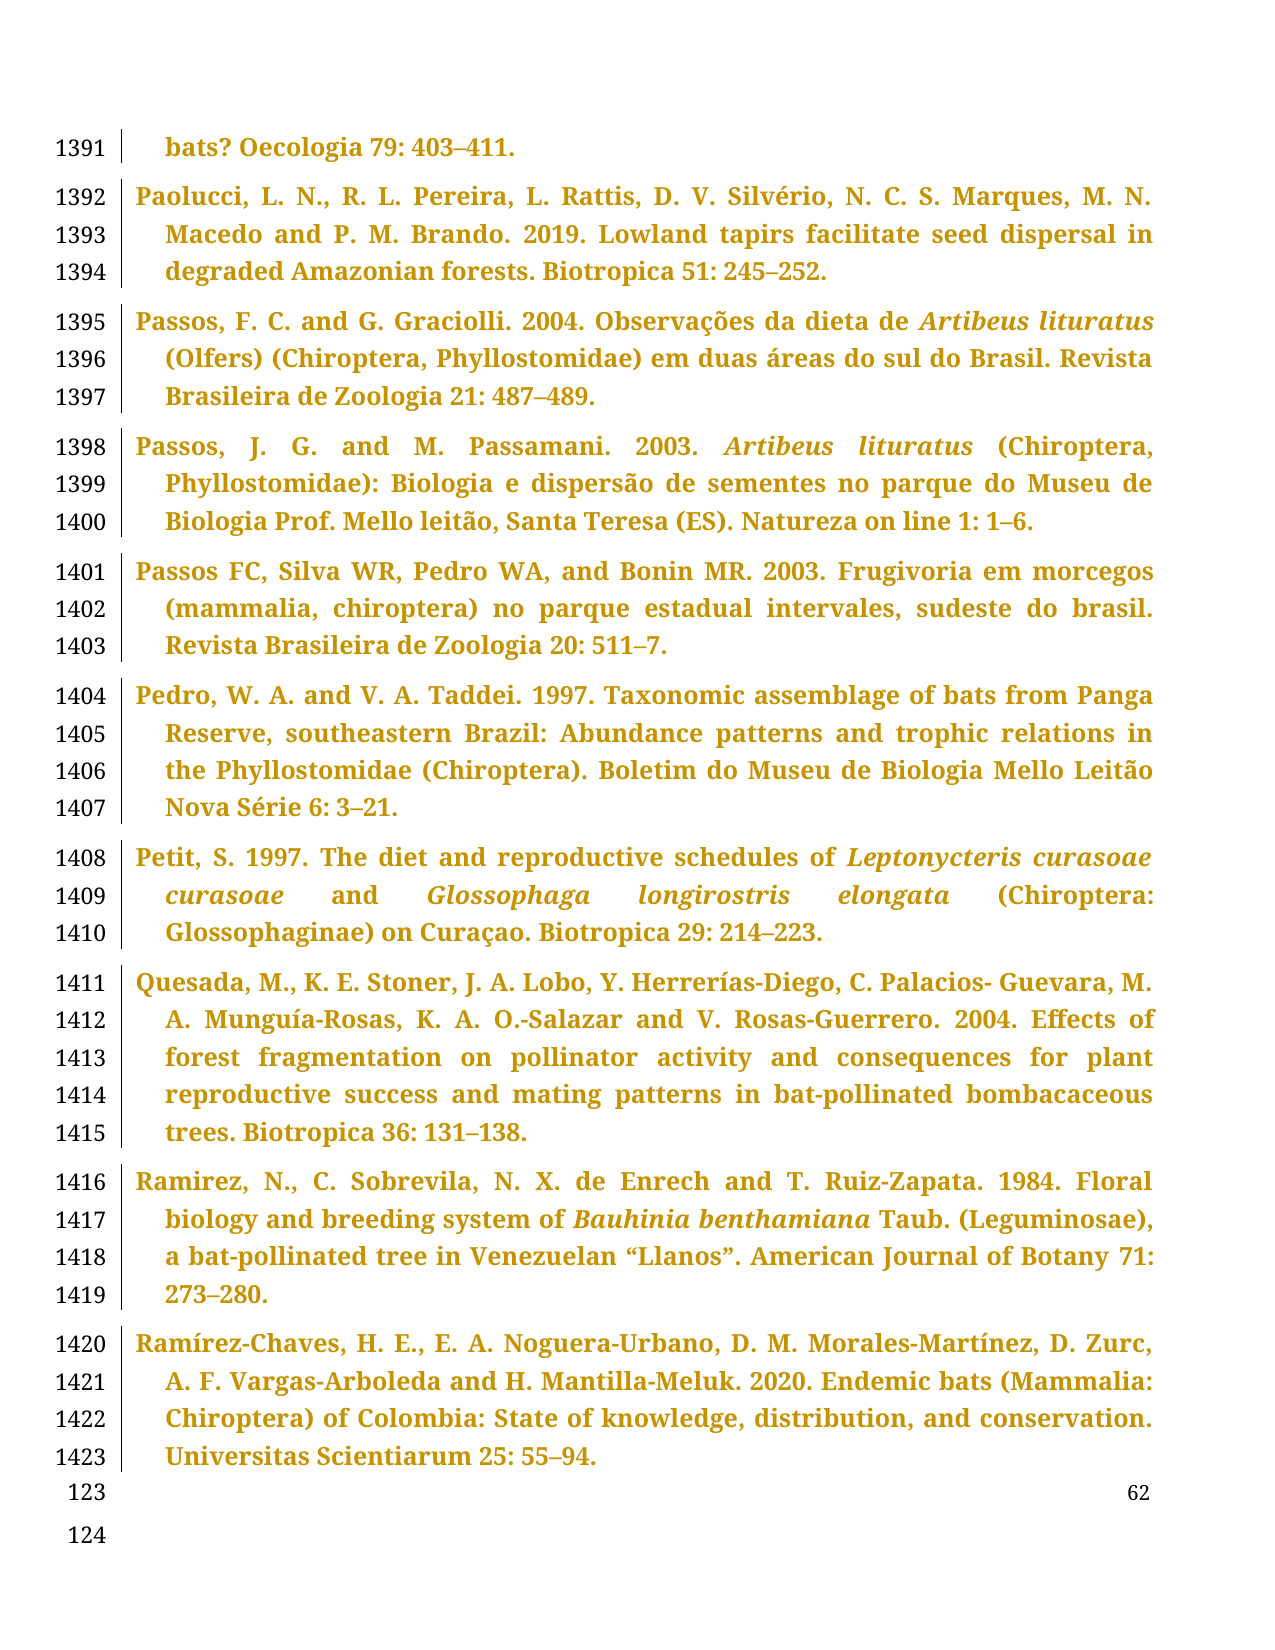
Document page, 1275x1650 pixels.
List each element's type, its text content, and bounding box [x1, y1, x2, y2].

text Petit, S. 1997. The diet and reproductive schedules of Leptonycteris curasoae curasoae and Glossophaga longirostris elongata (Chiroptera: Glossophaginae) on Curaçao. Biotropica 29: 214–223. [135, 840, 1154, 949]
text Ramı́rez-Chaves, H. E., E. A. Noguera-Urbano, D. M. Morales-Martı́nez, D. Zurc, A. F. Vargas-Arboleda and H. Mantilla-Meluk. 2020. Endemic bats (Mammalia: Chiroptera) of Colombia: State of knowledge, distribution, and conservation. Universitas Scientiarum 25: 55–94. [135, 1326, 1154, 1472]
text Ramirez, N., C. Sobrevila, N. X. de Enrech and T. Ruiz-Zapata. 1984. Floral biology and breeding system of Bauhinia benthamiana Taub. (Leguminosae), a bat-pollinated tree in Venezuelan “Llanos”. American Journal of Botany 71: 273–280. [135, 1164, 1154, 1310]
text Passos, F. C. and G. Graciolli. 2004. Observações da dieta de Artibeus lituratus (Olfers) (Chiroptera, Phyllostomidae) em duas áreas do sul do Brasil. Revista Brasileira de Zoologia 21: 487–489. [135, 304, 1154, 413]
text Passos FC, Silva WR, Pedro WA, and Bonin MR. 2003. Frugivoria em morcegos (mammalia, chiroptera) no parque estadual intervales, sudeste do brasil. Revista Brasileira de Zoologia 20: 511–7. [135, 553, 1154, 662]
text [135, 129, 1154, 163]
text Pedro, W. A. and V. A. Taddei. 1997. Taxonomic assemblage of bats from Panga Reserve, southeastern Brazil: Abundance patterns and trophic relations in the Phyllostomidae (Chiroptera). Boletim do Museu de Biologia Mello Leitão Nova Série 6: 3–21. [135, 678, 1154, 824]
text Quesada, M., K. E. Stoner, J. A. Lobo, Y. Herrerías-Diego, C. Palacios- Guevara, M. A. Munguía-Rosas, K. A. O.-Salazar and V. Rosas-Guerrero. 2004. Effects of forest fragmentation on pollinator activity and consequences for plant reproductive success and mating patterns in bat-pollinated bombacaceous trees. Biotropica 36: 131–138. [135, 964, 1154, 1148]
text Passos, J. G. and M. Passamani. 2003. Artibeus lituratus (Chiroptera, Phyllostomidae): Biologia e dispersão de sementes no parque do Museu de Biologia Prof. Mello leitão, Santa Teresa (ES). Natureza on line 1: 1–6. [135, 428, 1154, 537]
text Paolucci, L. N., R. L. Pereira, L. Rattis, D. V. Silvério, N. C. S. Marques, M. N. Macedo and P. M. Brando. 2019. Lowland tapirs facilitate seed dispersal in degraded Amazonian forests. Biotropica 51: 245–252. [135, 179, 1154, 288]
